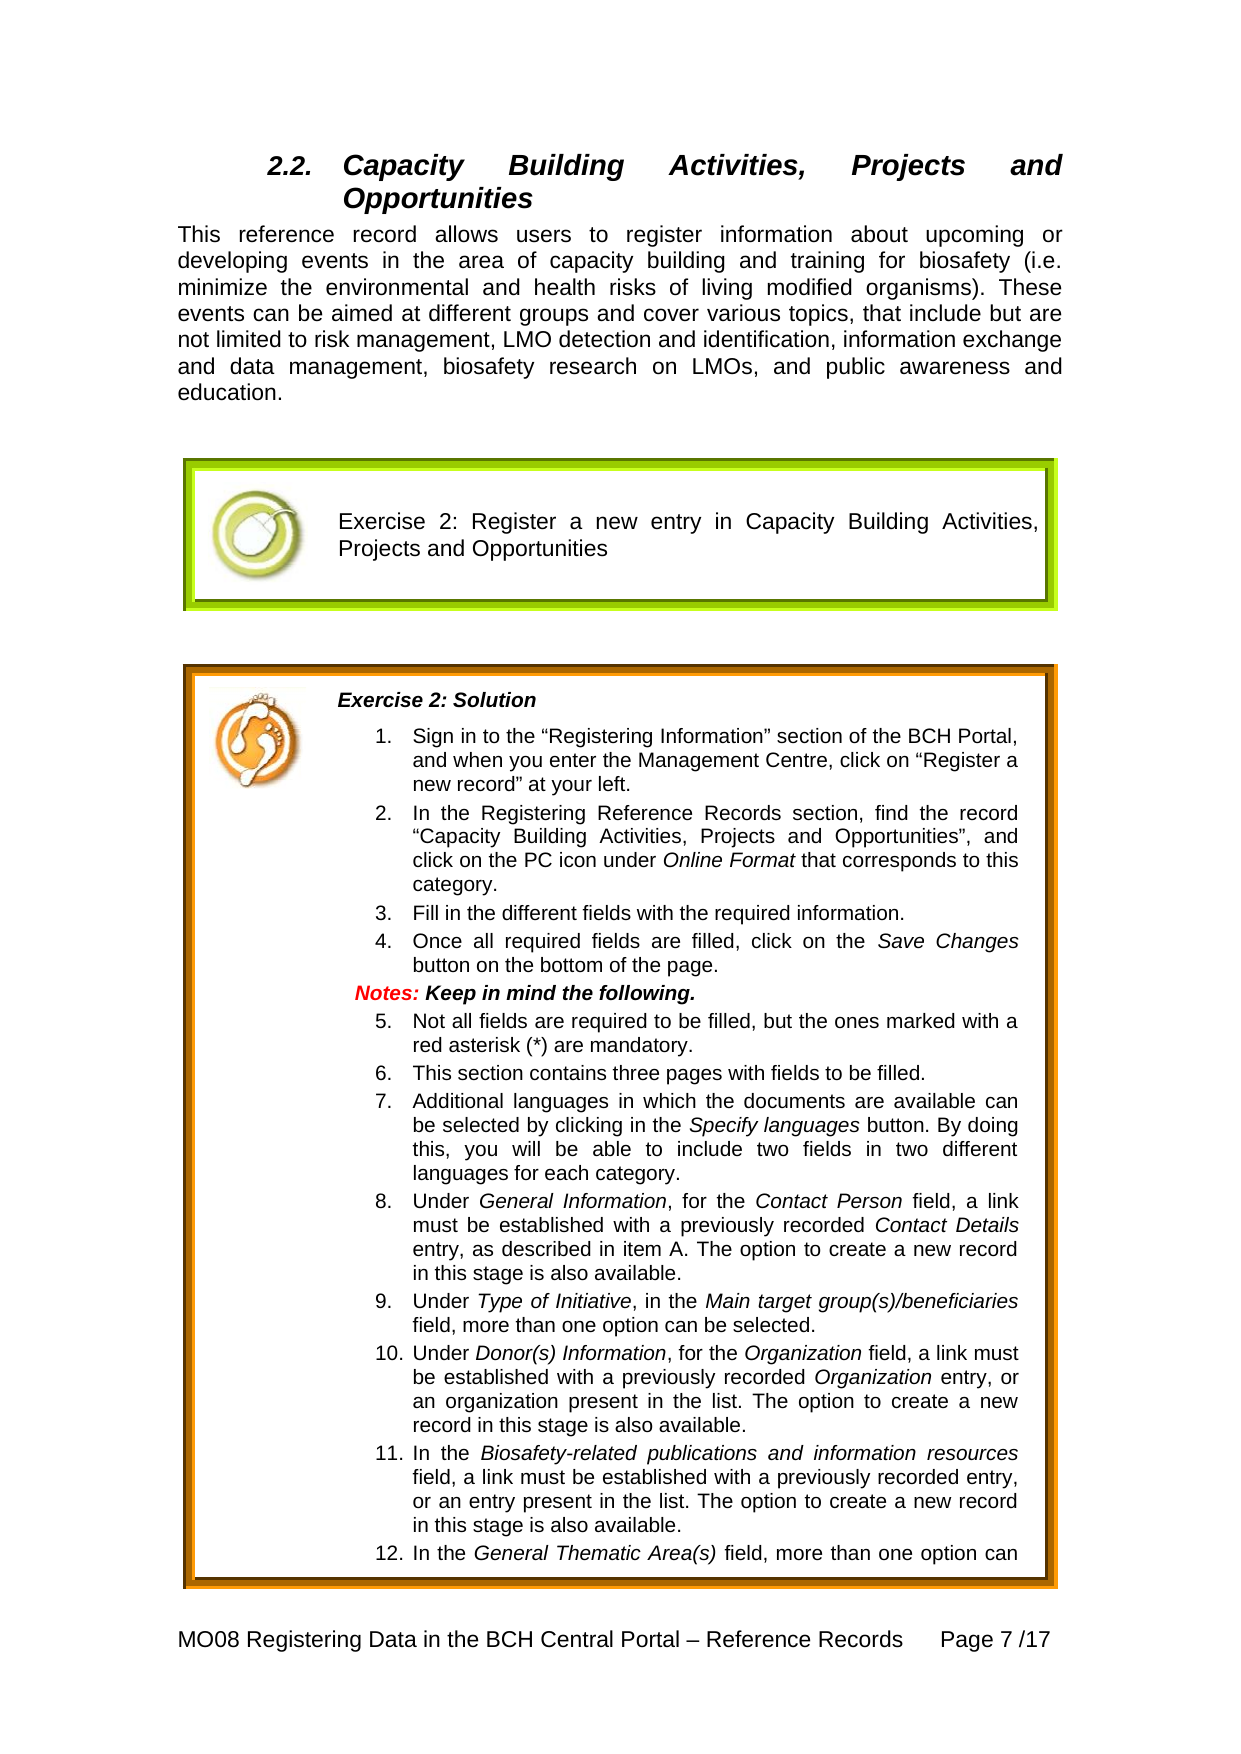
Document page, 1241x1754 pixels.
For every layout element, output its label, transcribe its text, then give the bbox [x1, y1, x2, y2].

table_header [195, 471, 327, 598]
picture [209, 687, 307, 789]
picture [207, 482, 308, 587]
table_header [195, 676, 326, 1577]
table_header Exercise 2: Register a new entry in Capacity Building Activities, Projects and Opportunities [327, 471, 1045, 598]
text This reference record allows users to register information about upcoming or developing events in the area of capacity building and training for biosafety (i.e. minimize the environmental and health risks of living modified organisms). These events can be aimed at different groups and cover various topics, that include but are not limited to risk management, LMO detection and identification, information exchange and data management, biosafety research on LMOs, and public awareness and education. [177, 221, 1063, 406]
subtitle Capacity Building Activities, Projects and Opportunities [267, 148, 1063, 215]
